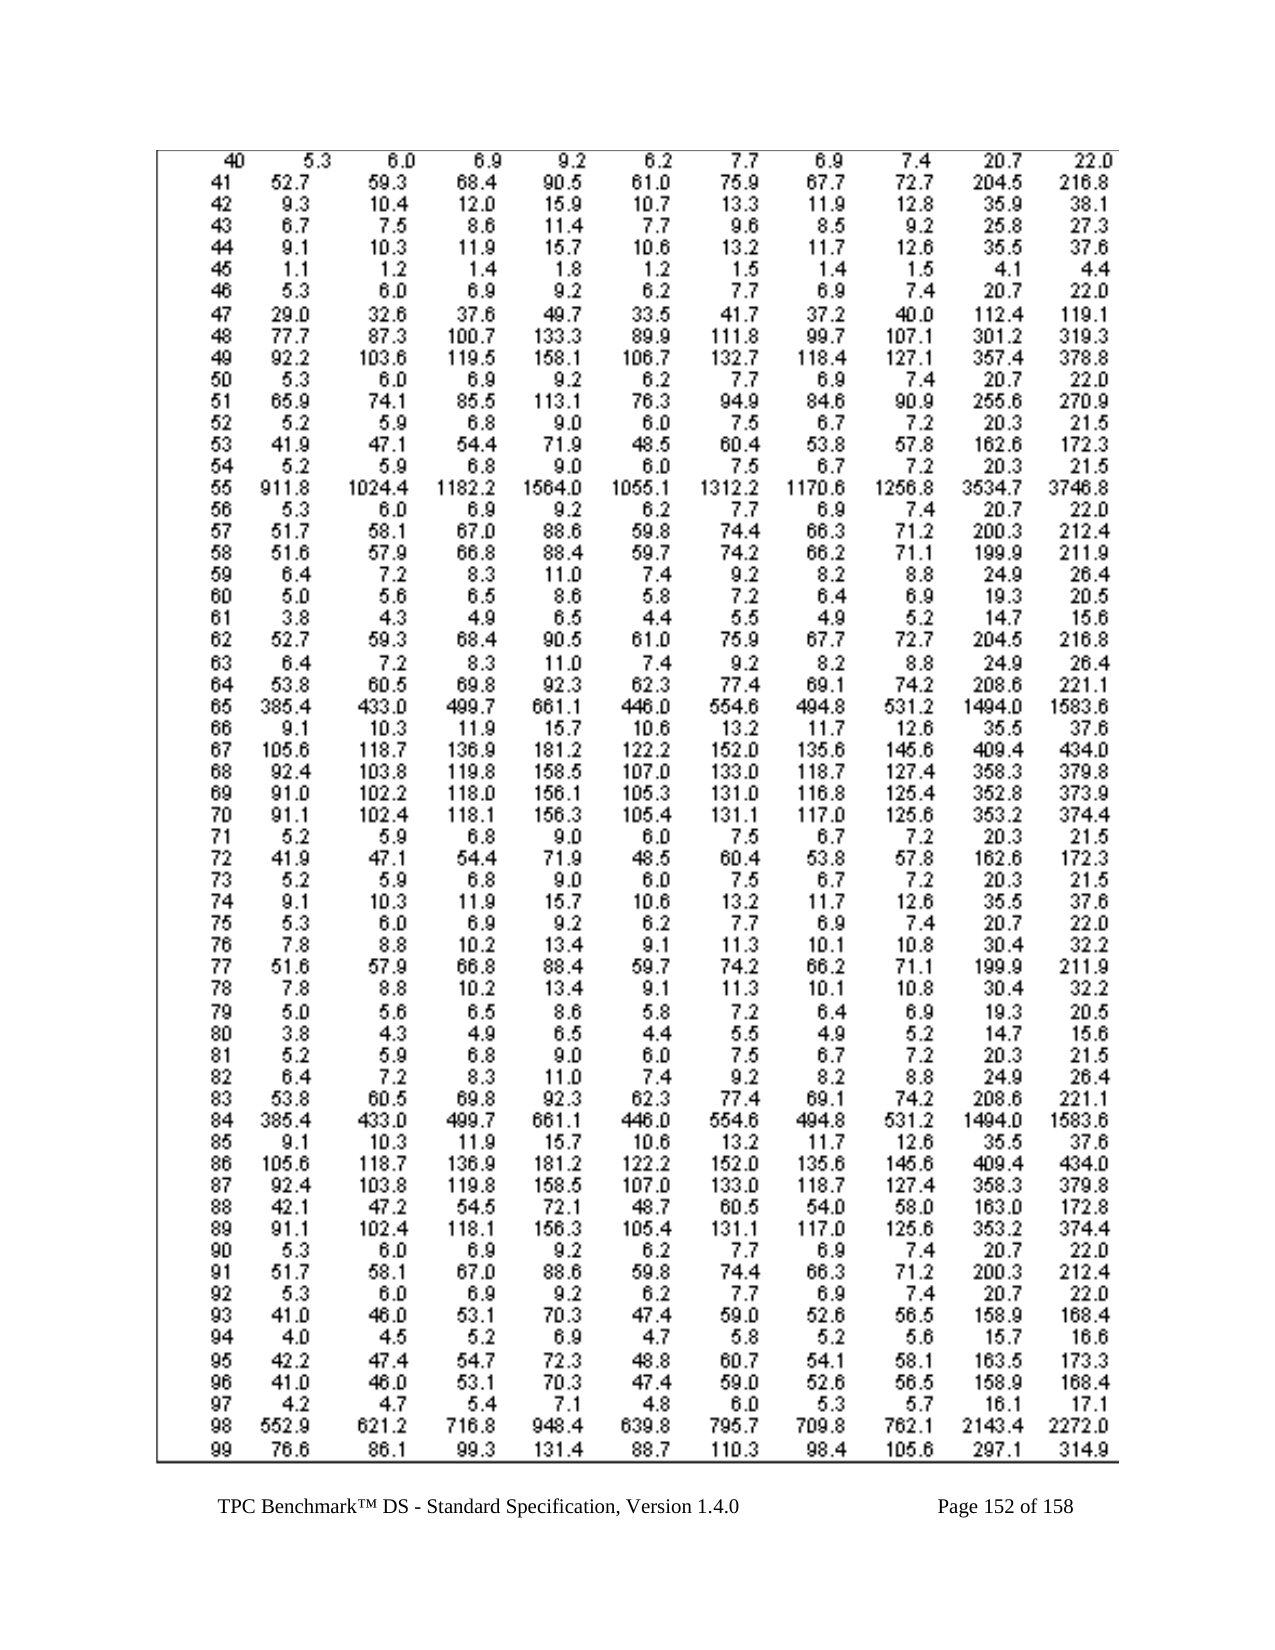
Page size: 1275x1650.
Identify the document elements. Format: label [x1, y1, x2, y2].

picture [156, 150, 1119, 1466]
